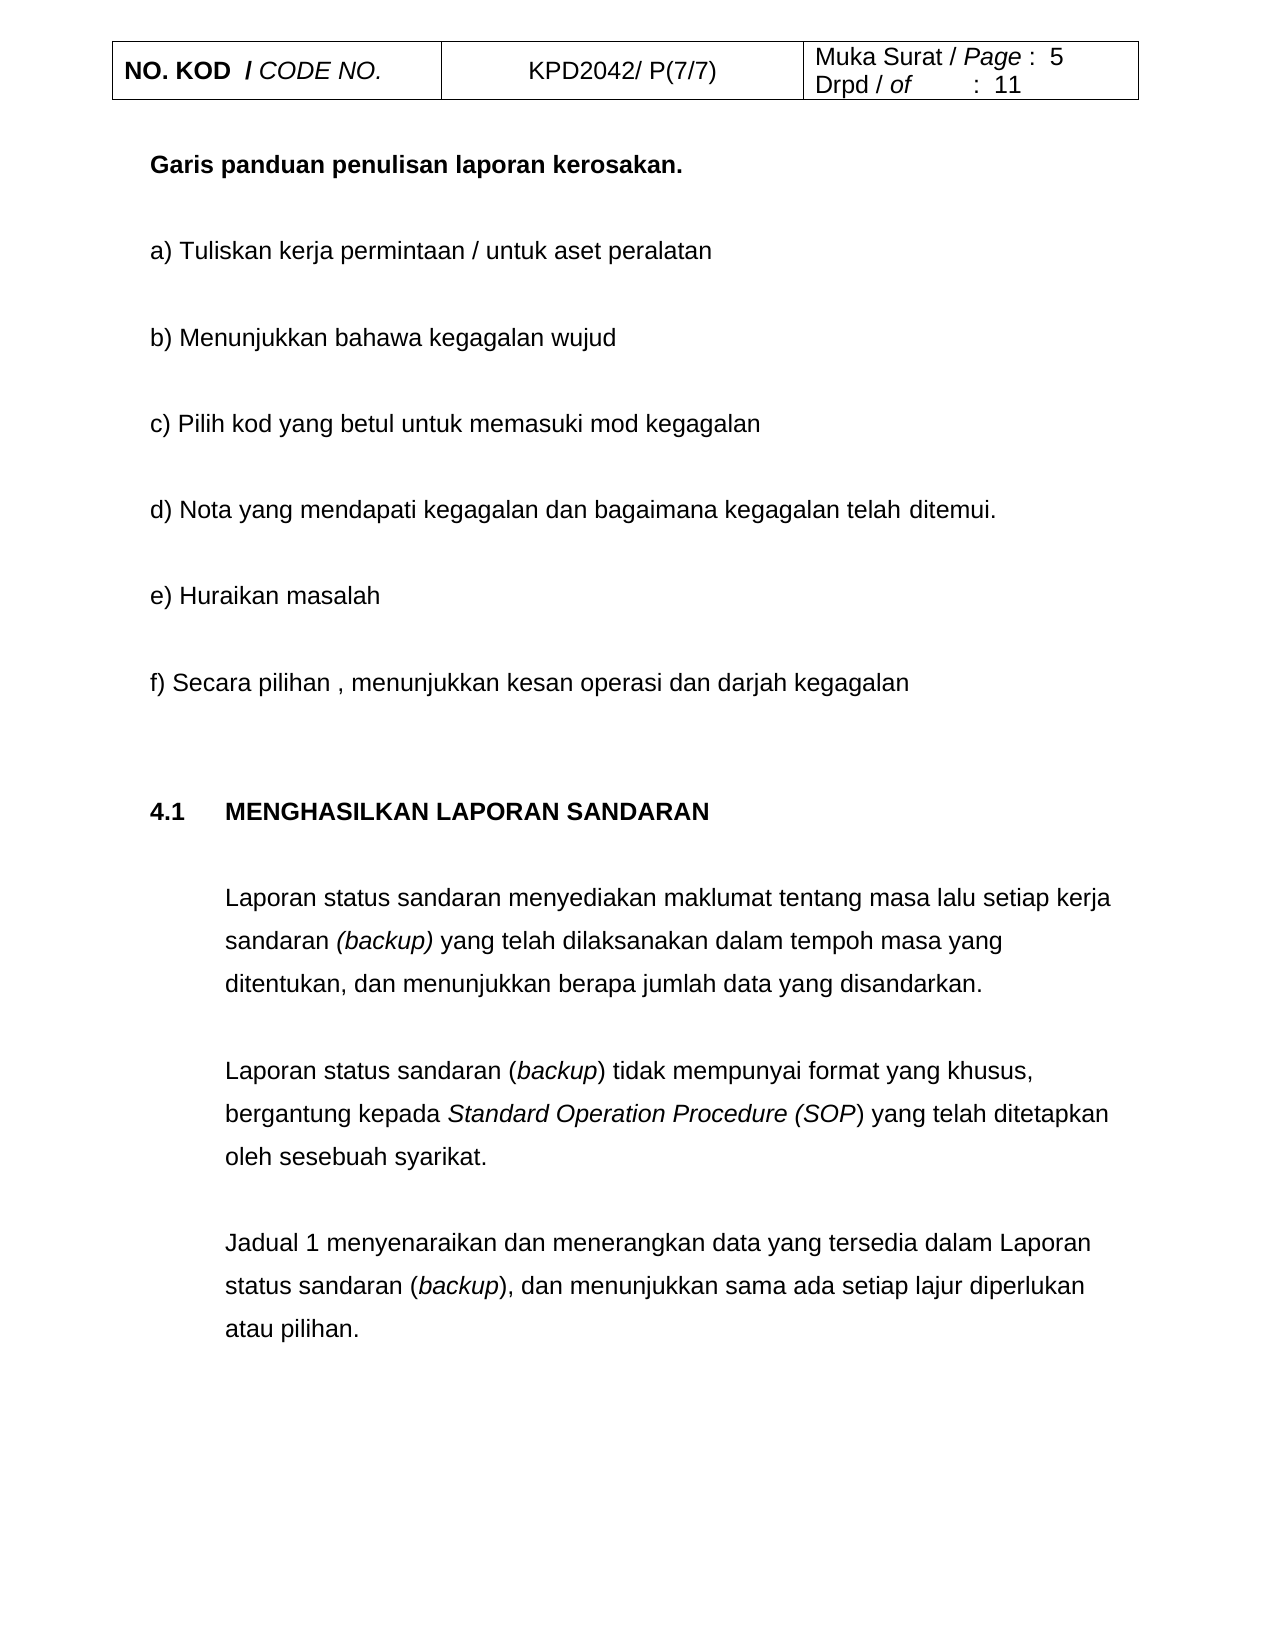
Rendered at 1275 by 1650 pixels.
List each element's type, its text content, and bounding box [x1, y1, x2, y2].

text 4.1 MENGHASILKAN LAPORAN SANDARAN [150, 797, 1125, 826]
text Laporan status sandaran (backup) tidak mempunyai format yang khusus, bergantung kepada Standard Operation Procedure (SOP) yang telah ditetapkan oleh sesebuah syarikat. [225, 1056, 1125, 1171]
text Laporan status sandaran menyediakan maklumat tentang masa lalu setiap kerja sandaran (backup) yang telah dilaksanakan dalam tempoh masa yang ditentukan, dan menunjukkan berapa jumlah data yang disandarkan. [225, 883, 1125, 998]
text Jadual 1 menyenaraikan dan menerangkan data yang tersedia dalam Laporan status sandaran (backup), dan menunjukkan sama ada setiap lajur diperlukan atau pilihan. [225, 1228, 1125, 1343]
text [150, 150, 1125, 696]
